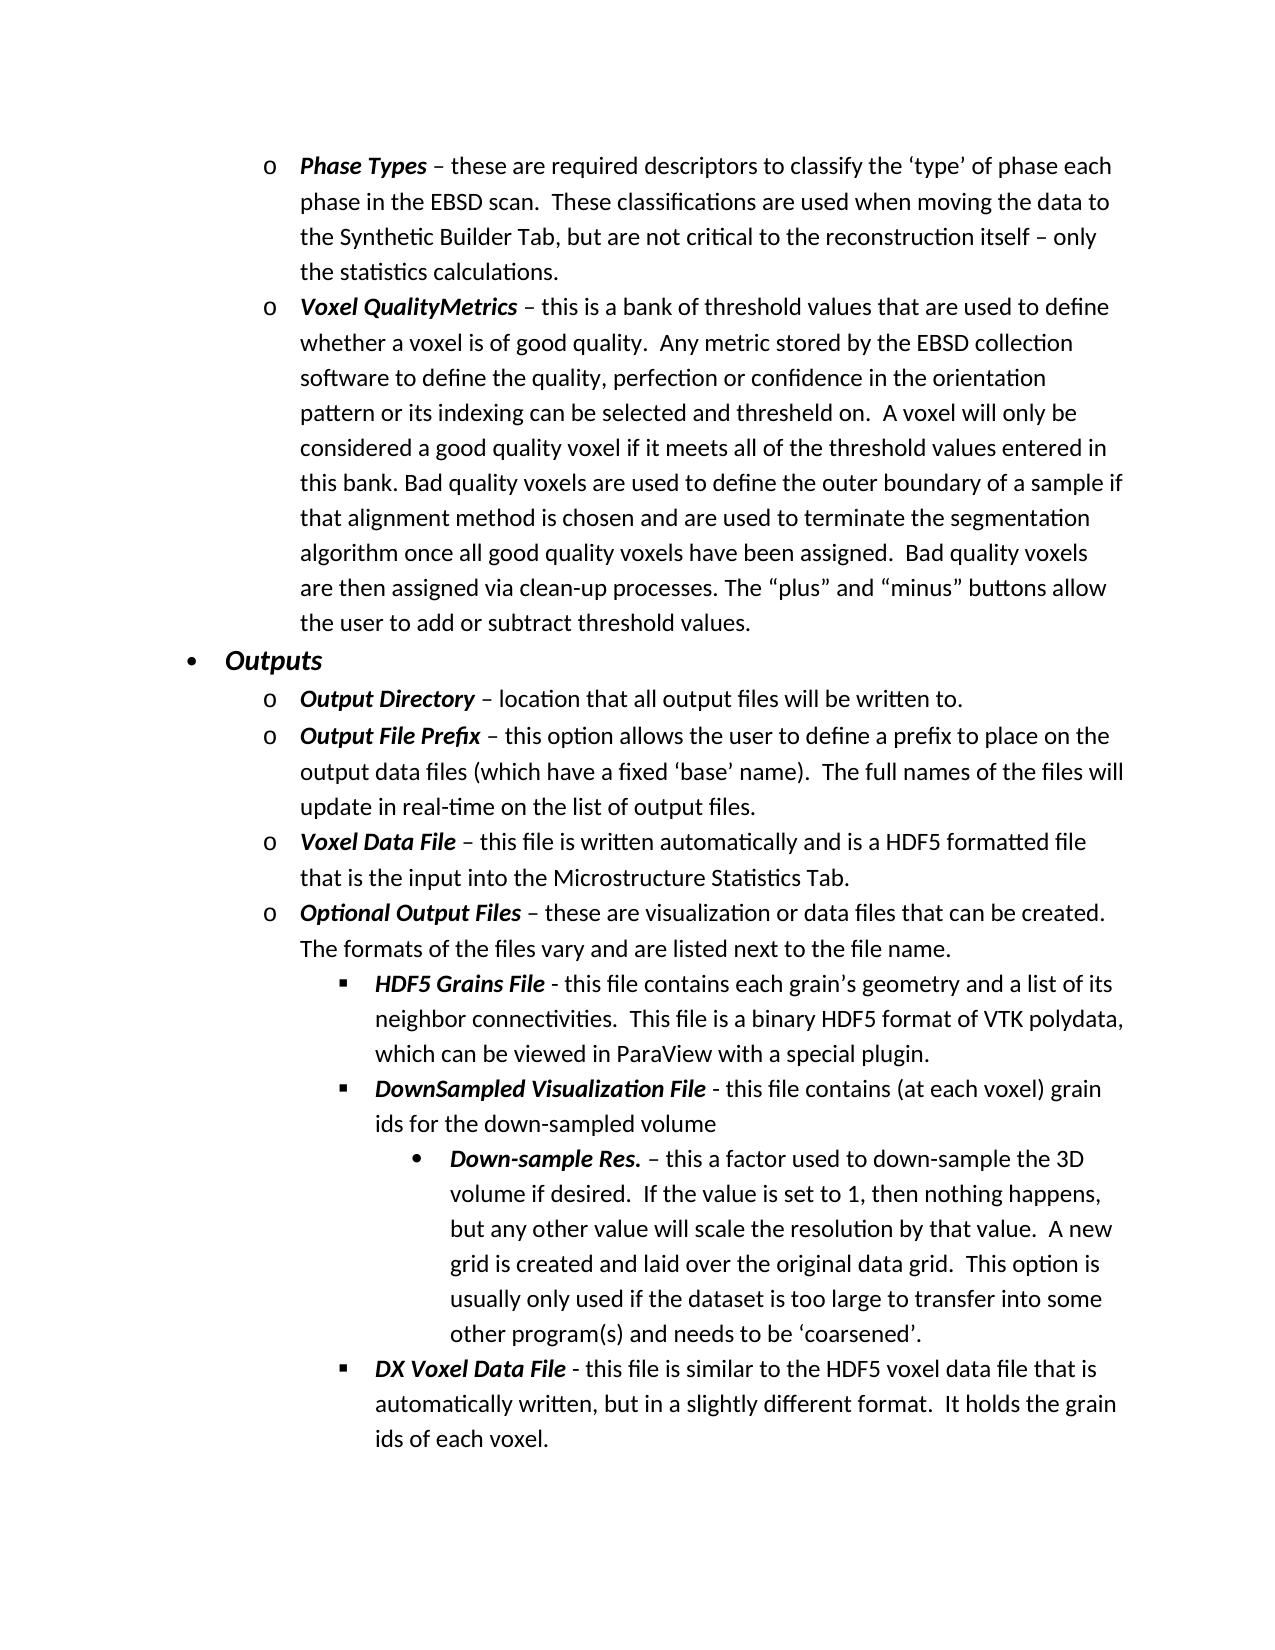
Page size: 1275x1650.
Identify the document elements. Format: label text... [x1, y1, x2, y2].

list Phase Types – these are required descriptors to classify the ‘type’ of phase each phase in the EBSD scan. These classifications are used when moving the data to the Synthetic Builder Tab, but are not critical to the reconstruction itself – only the statistics calculations. [262, 150, 1125, 287]
list Down-sample Res. – this a factor used to down-sample the 3D volume if desired. If the value is set to 1, then nothing happens, but any other value will scale the resolution by that value. A new grid is created and laid over the original data grid. This option is usually only used if the dataset is too large to transfer into some other program(s) and needs to be ‘coarsened’. [412, 1144, 1125, 1349]
list DX Voxel Data File - this file is similar to the HDF5 voxel data file that is automatically written, but in a slightly different format. It holds the grain ids of each voxel. [337, 1354, 1125, 1454]
list Voxel Data File – this file is written automatically and is a HDF5 formatted file that is the input into the Microstructure Statistics Tab. [262, 826, 1125, 893]
list Output Directory – location that all output files will be written to. [262, 683, 1125, 715]
list Voxel QualityMetrics – this is a bank of threshold values that are used to define whether a voxel is of good quality. Any metric stored by the EBSD collection software to define the quality, perfection or confidence in the orientation pattern or its indexing can be selected and thresheld on. A voxel will only be considered a good quality voxel if it meets all of the threshold values entered in this bank. Bad quality voxels are used to define the outer boundary of a sample if that alignment method is chosen and are used to terminate the segmentation algorithm once all good quality voxels have been assigned. Bad quality voxels are then assigned via clean-up processes. The “plus” and “minus” buttons allow the user to add or subtract threshold values. [262, 291, 1125, 638]
list Output File Prefix – this option allows the user to define a prefix to place on the output data files (which have a fixed ‘base’ name). The full names of the files will update in real-time on the list of output files. [262, 720, 1125, 822]
list HDF5 Grains File - this file contains each grain’s geometry and a list of its neighbor connectivities. This file is a binary HDF5 format of VTK polydata, which can be viewed in ParaView with a special plugin. [337, 969, 1125, 1069]
list Outputs [187, 642, 1125, 678]
list DownSampled Visualization File - this file contains (at each voxel) grain ids for the down-sampled volume [337, 1074, 1125, 1139]
list Optional Output Files – these are visualization or data files that can be created. The formats of the files vary and are listed next to the file name. [262, 897, 1125, 964]
